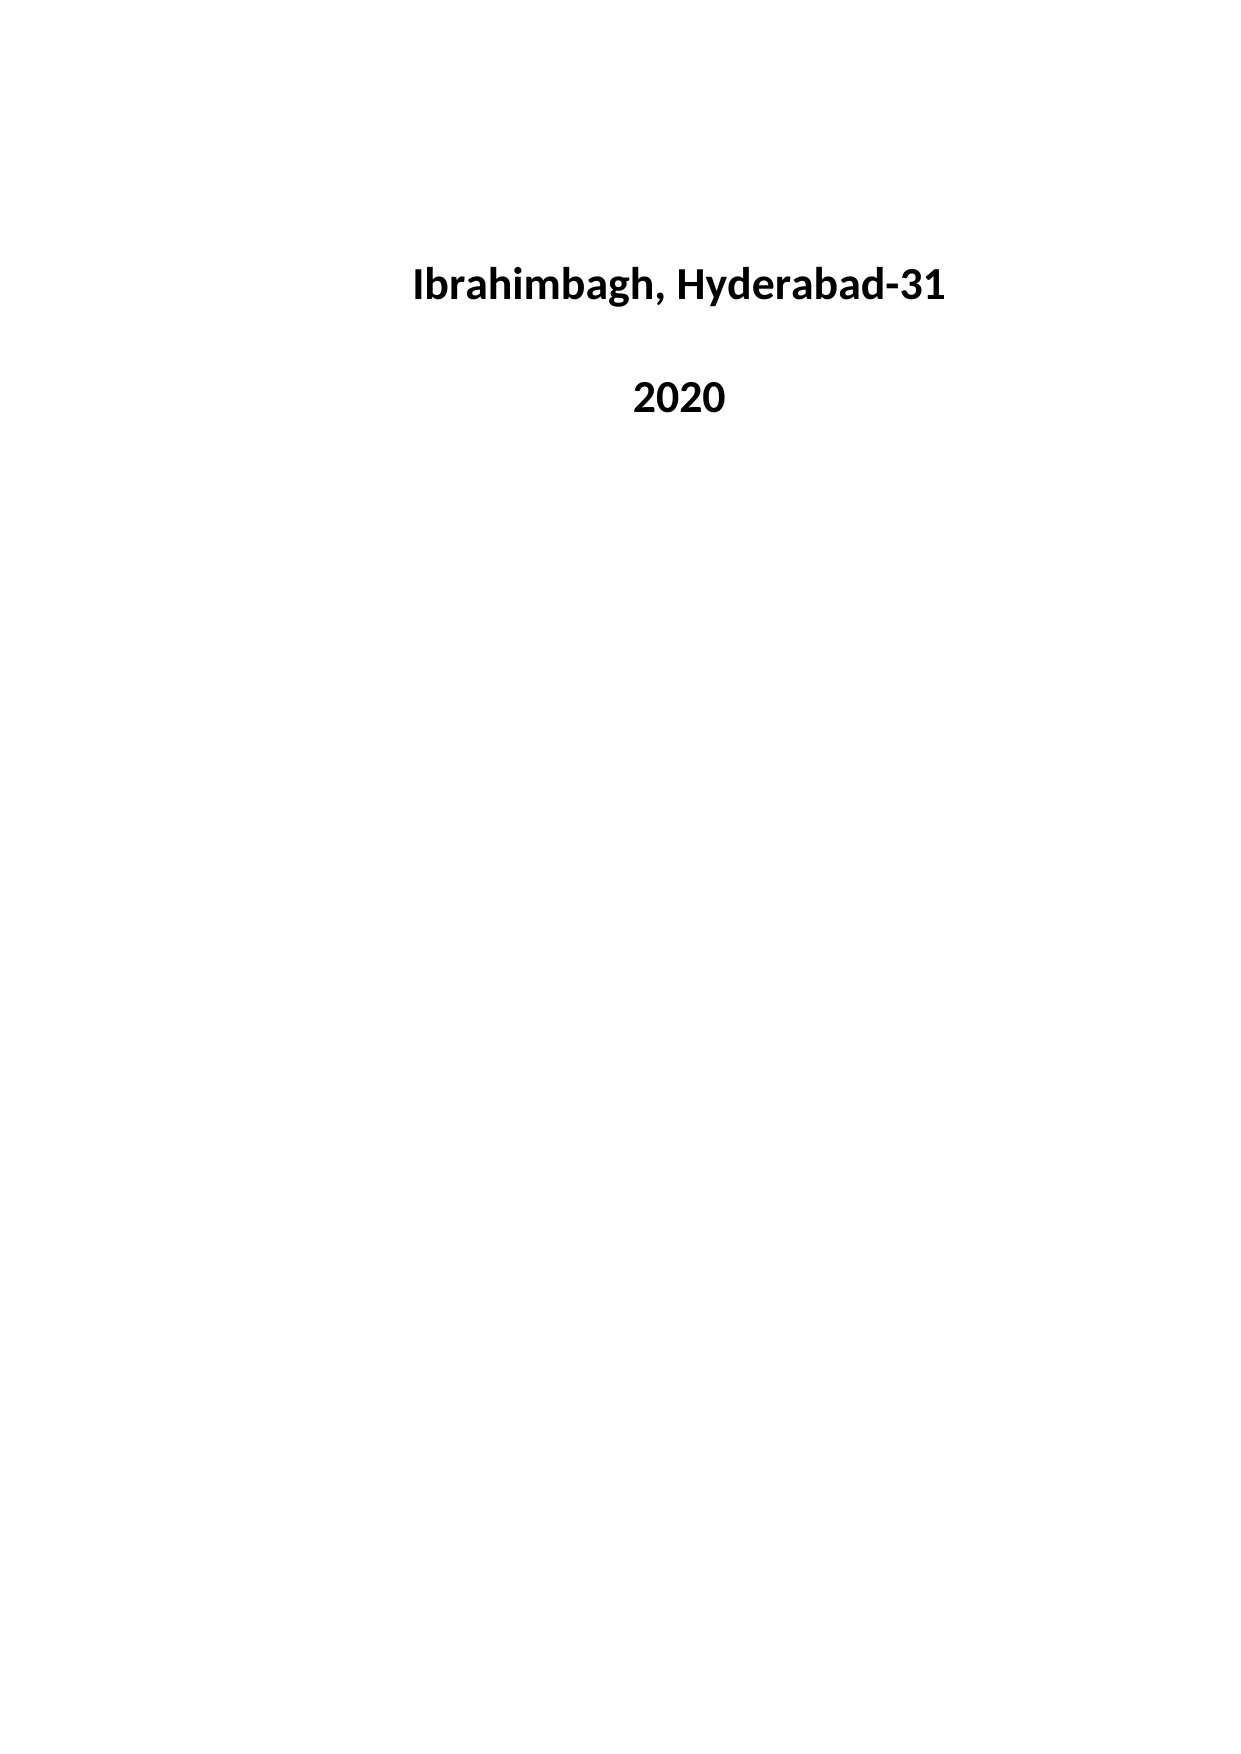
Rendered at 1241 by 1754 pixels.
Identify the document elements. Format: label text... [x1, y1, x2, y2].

text 2020 [236, 368, 1122, 424]
text Ibrahimbagh, Hyderabad-31 [236, 255, 1122, 311]
